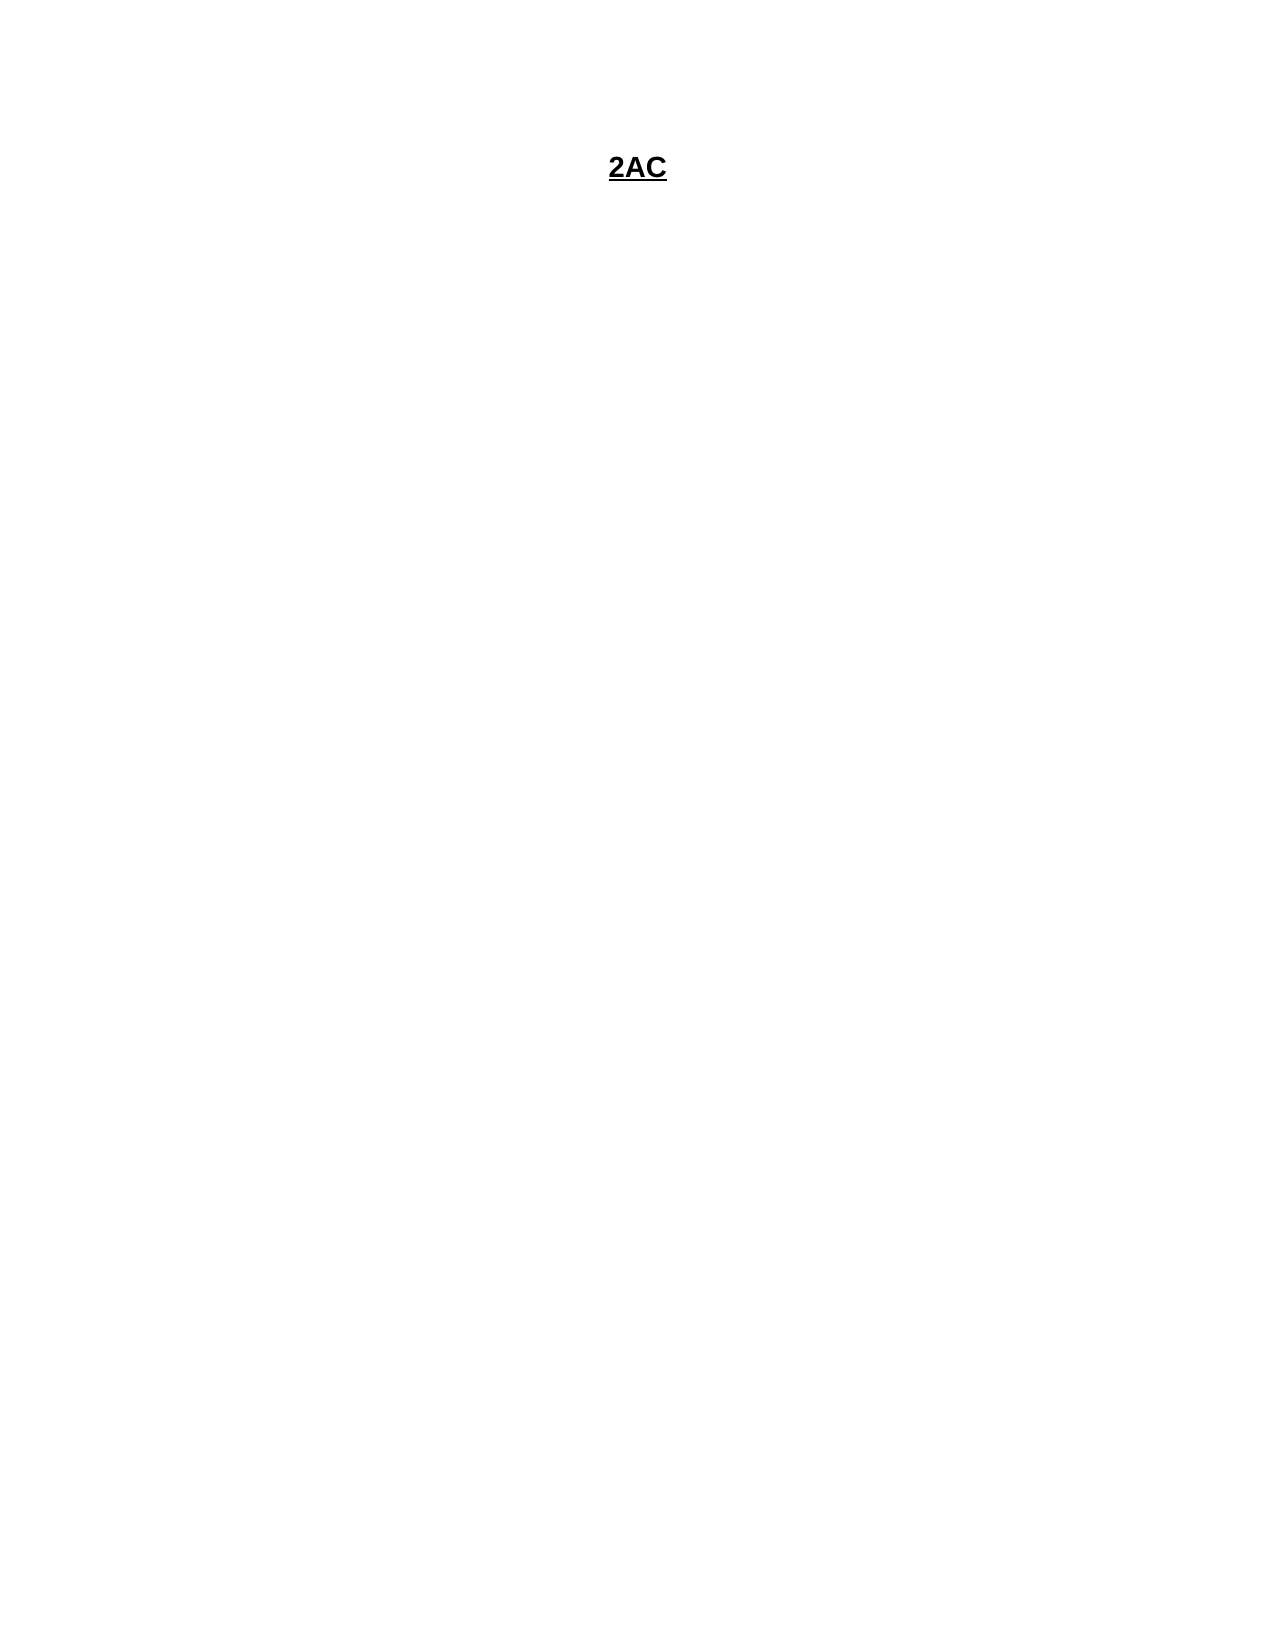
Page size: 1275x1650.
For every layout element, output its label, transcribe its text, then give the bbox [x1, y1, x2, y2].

subtitle 2AC [150, 150, 1125, 183]
